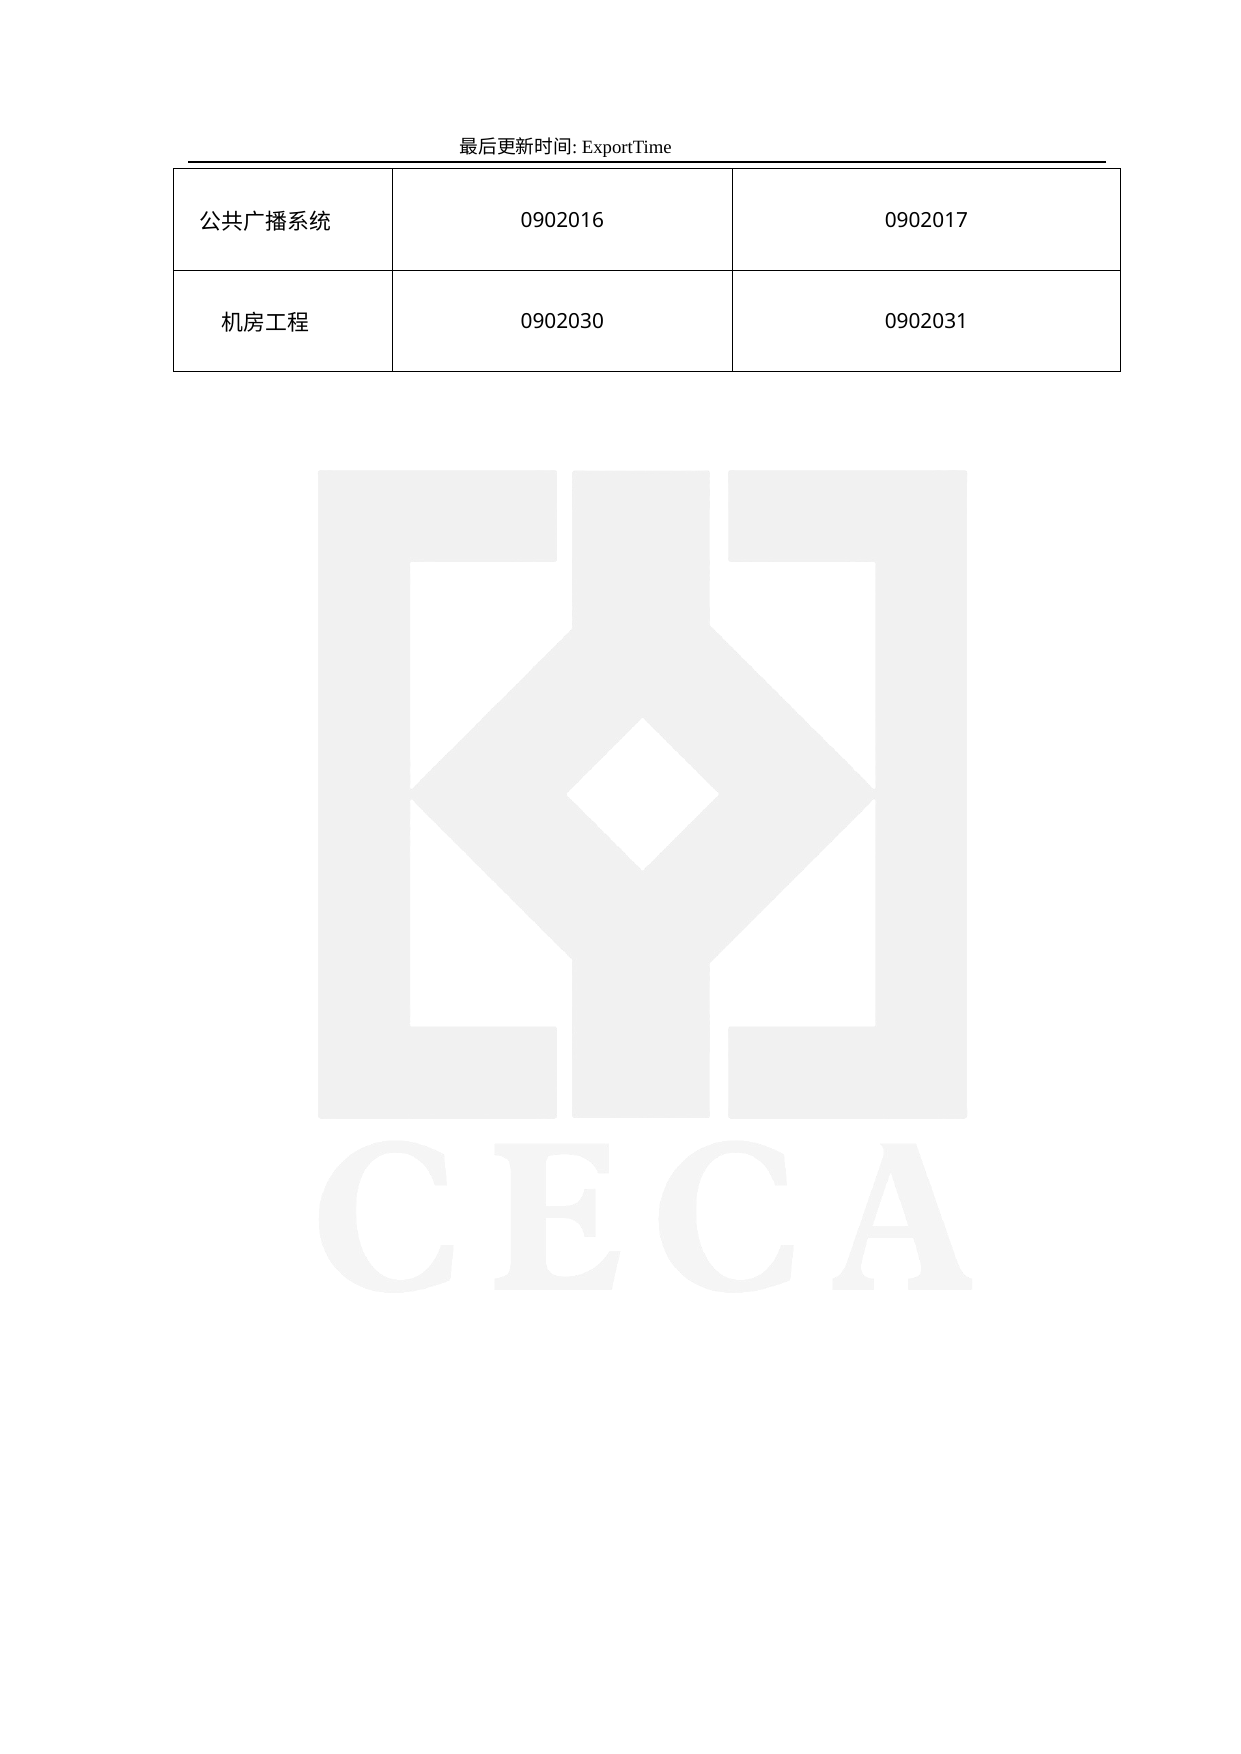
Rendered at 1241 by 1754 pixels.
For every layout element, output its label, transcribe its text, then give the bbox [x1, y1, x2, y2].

table_cell 机房工程 [174, 271, 392, 371]
table_cell 0902031 [733, 271, 1120, 371]
table_cell 公共广播系统 [174, 169, 392, 270]
table_cell 0902016 [393, 169, 732, 270]
table_cell 0902030 [393, 271, 732, 371]
table_cell 0902017 [733, 169, 1120, 270]
